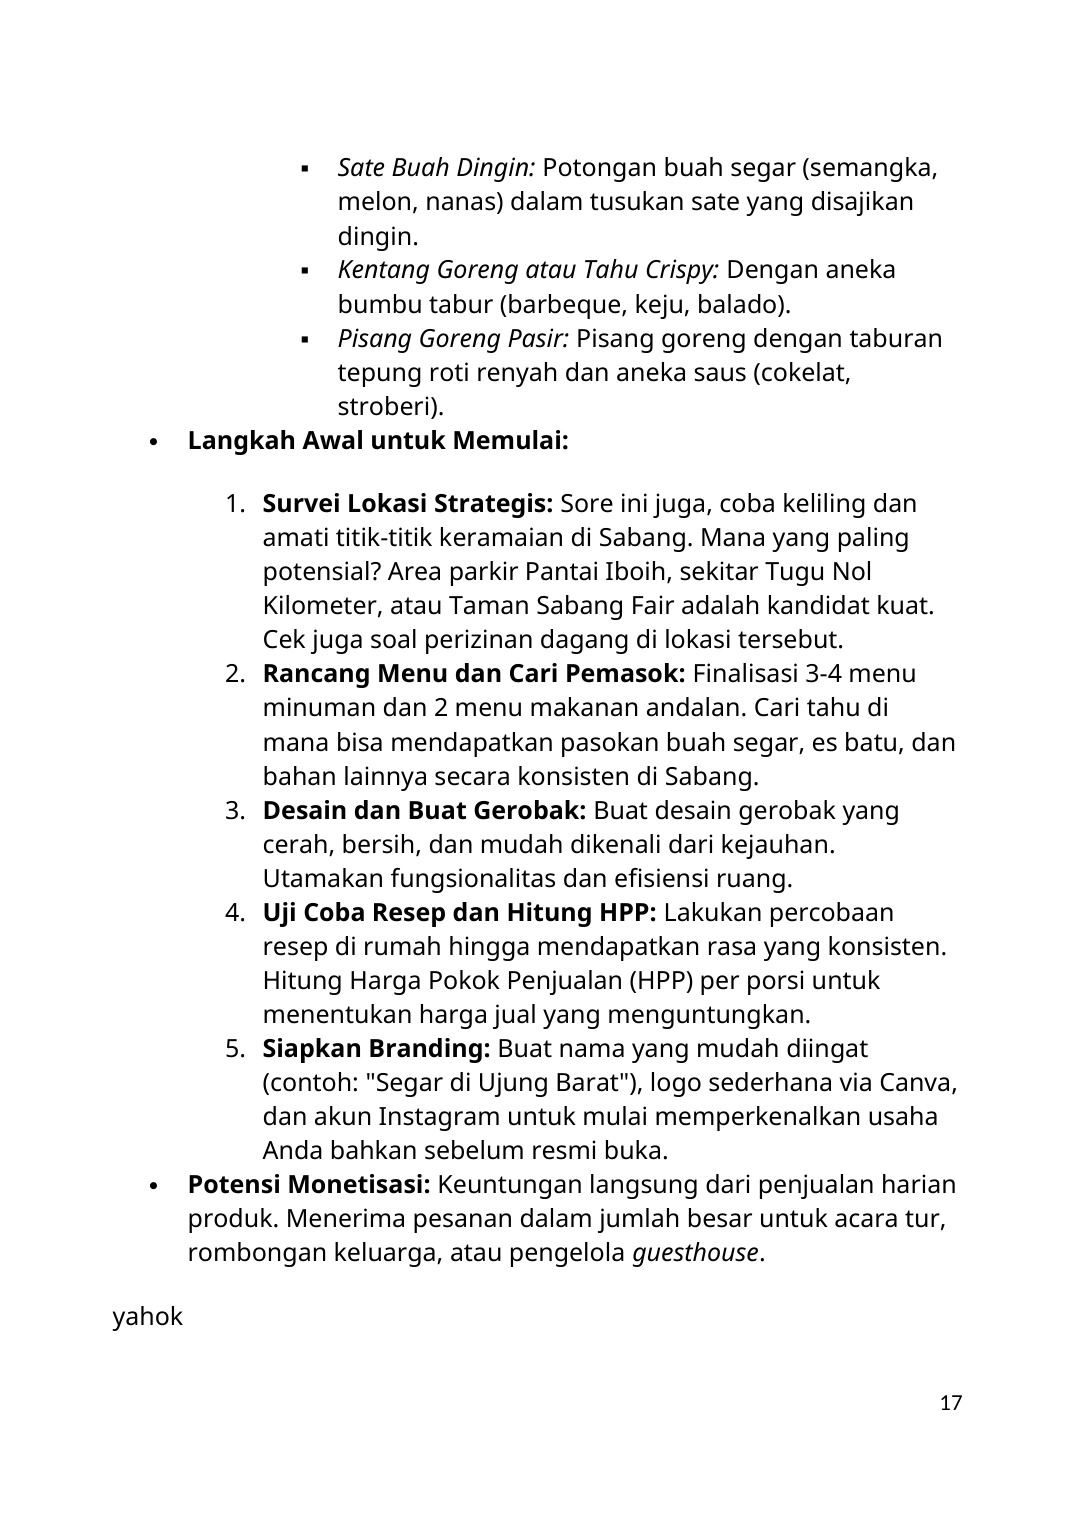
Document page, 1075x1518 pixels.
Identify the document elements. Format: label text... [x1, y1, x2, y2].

list Langkah Awal untuk Memulai: [150, 422, 962, 457]
list Kentang Goreng atau Tahu Crispy: Dengan aneka bumbu tabur (barbeque, keju, balado). [300, 252, 962, 320]
list Survei Lokasi Strategis: Sore ini juga, coba keliling dan amati titik-titik keramaian di Sabang. Mana yang paling potensial? Area parkir Pantai Iboih, sekitar Tugu Nol Kilometer, atau Taman Sabang Fair adalah kandidat kuat. Cek juga soal perizinan dagang di lokasi tersebut. [225, 486, 962, 656]
list Siapkan Branding: Buat nama yang mudah diingat (contoh: "Segar di Ujung Barat"), logo sederhana via Canva, dan akun Instagram untuk mulai memperkenalkan usaha Anda bahkan sebelum resmi buka. [225, 1031, 962, 1167]
list Sate Buah Dingin: Potongan buah segar (semangka, melon, nanas) dalam tusukan sate yang disajikan dingin. [300, 150, 962, 252]
list Uji Coba Resep dan Hitung HPP: Lakukan percobaan resep di rumah hingga mendapatkan rasa yang konsisten. Hitung Harga Pokok Penjualan (HPP) per porsi untuk menentukan harga jual yang menguntungkan. [225, 894, 962, 1031]
list Rancang Menu dan Cari Pemasok: Finalisasi 3-4 menu minuman dan 2 menu makanan andalan. Cari tahu di mana bisa mendapatkan pasokan buah segar, es batu, dan bahan lainnya secara konsisten di Sabang. [225, 656, 962, 792]
list Potensi Monetisasi: Keuntungan langsung dari penjualan harian produk. Menerima pesanan dalam jumlah besar untuk acara tur, rombongan keluarga, atau pengelola guesthouse. [150, 1167, 962, 1269]
text yahok [112, 1298, 962, 1332]
list Desain dan Buat Gerobak: Buat desain gerobak yang cerah, bersih, dan mudah dikenali dari kejauhan. Utamakan fungsionalitas dan efisiensi ruang. [225, 792, 962, 894]
list Pisang Goreng Pasir: Pisang goreng dengan taburan tepung roti renyah dan aneka saus (cokelat, stroberi). [300, 320, 962, 422]
